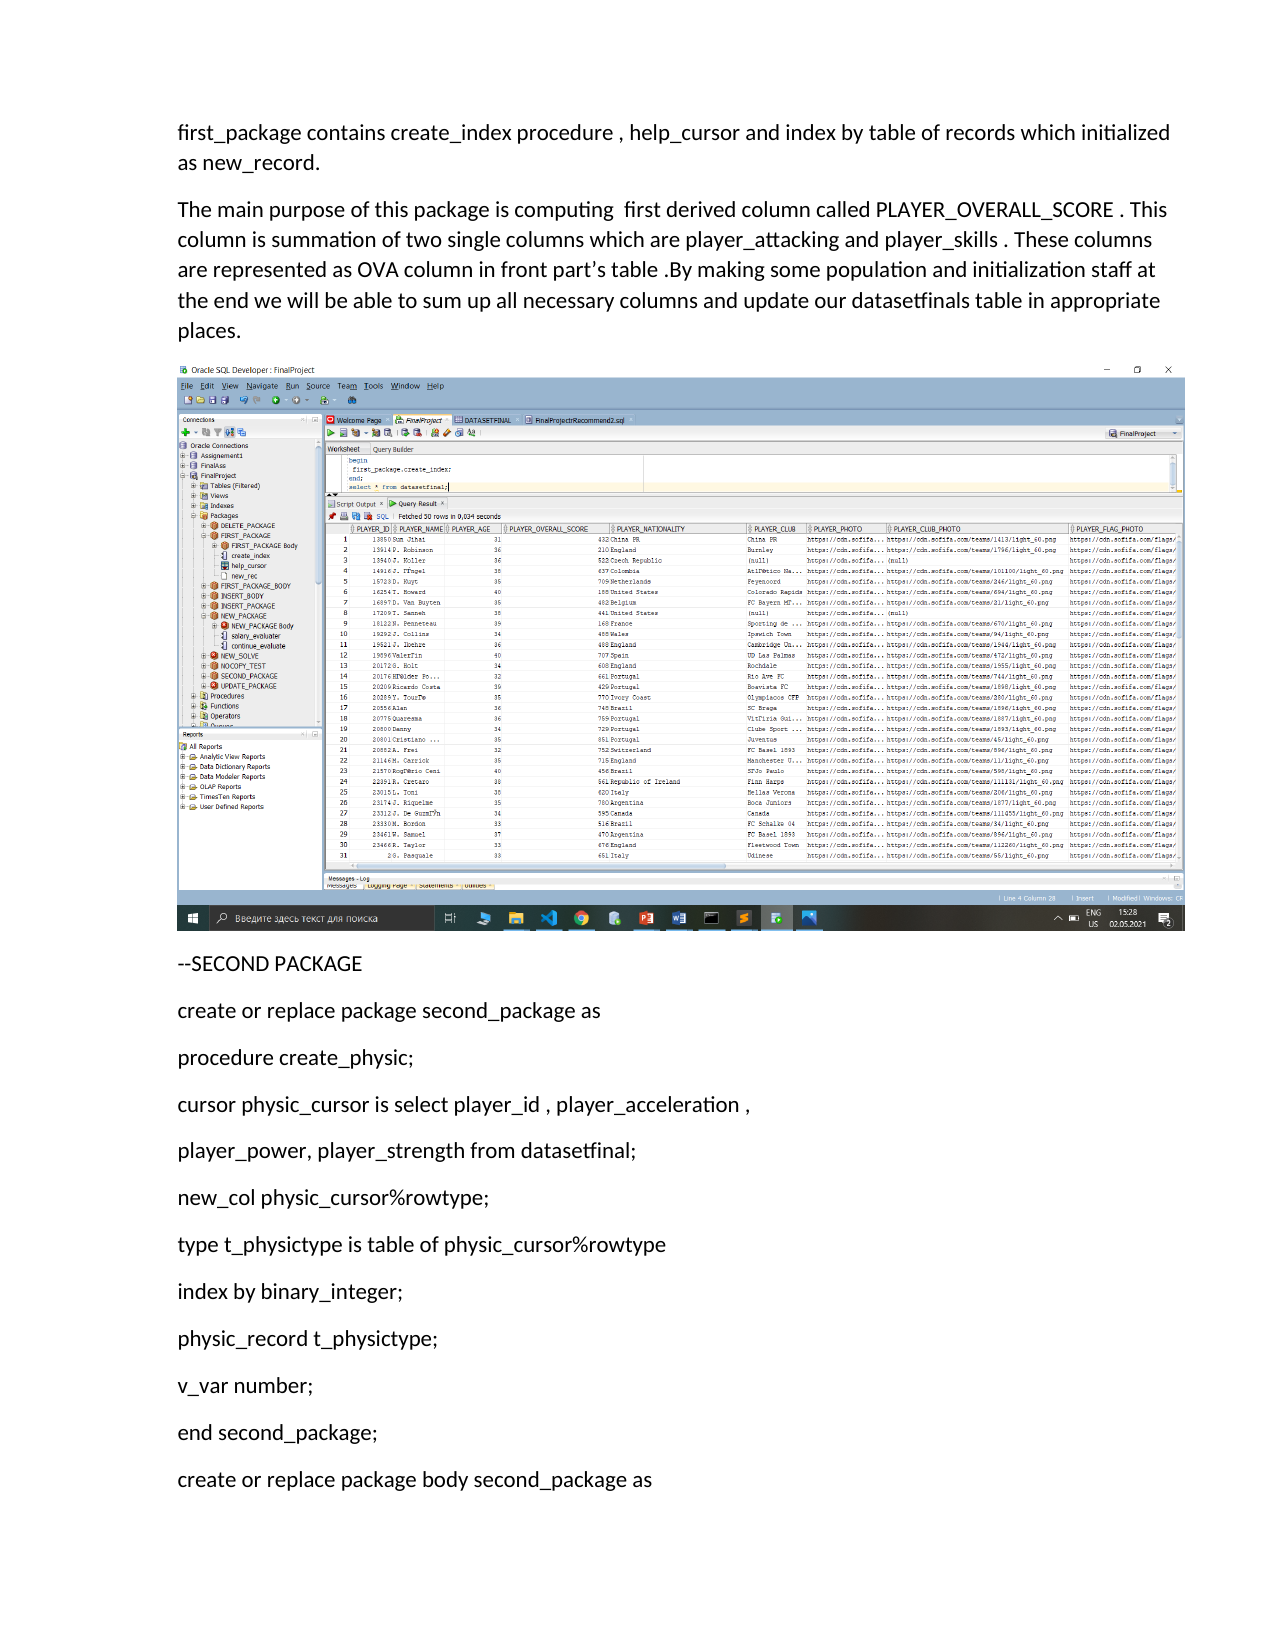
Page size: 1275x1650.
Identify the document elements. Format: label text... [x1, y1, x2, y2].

text --SECOND PACKAGE [177, 949, 1186, 977]
text create or replace package body second_package as [177, 1465, 1186, 1493]
text first_package contains create_index procedure , help_cursor and index by table of records which initialized as new_record. [177, 118, 1186, 176]
text physic_record t_physictype; [177, 1324, 1186, 1352]
text The main purpose of this package is computing first derived column called PLAYER_OVERALL_SCORE . This column is summation of two single columns which are player_attacking and player_skills . These columns are represented as OVA column in front part’s table .By making some population and initialization staff at the end we will be able to sum up all necessary columns and update our datasetfinals table in appropriate places. [177, 195, 1186, 344]
text procedure create_physic; [177, 1043, 1186, 1071]
text end second_package; [177, 1418, 1186, 1446]
text v_var number; [177, 1371, 1186, 1399]
picture [177, 362, 1185, 931]
text type t_physictype is table of physic_cursor%rowtype [177, 1230, 1186, 1258]
text cursor physic_cursor is select player_id , player_acceleration , [177, 1090, 1186, 1118]
text new_col physic_cursor%rowtype; [177, 1183, 1186, 1212]
text player_power, player_strength from datasetfinal; [177, 1137, 1186, 1165]
text create or replace package second_package as [177, 996, 1186, 1024]
text index by binary_integer; [177, 1277, 1186, 1305]
